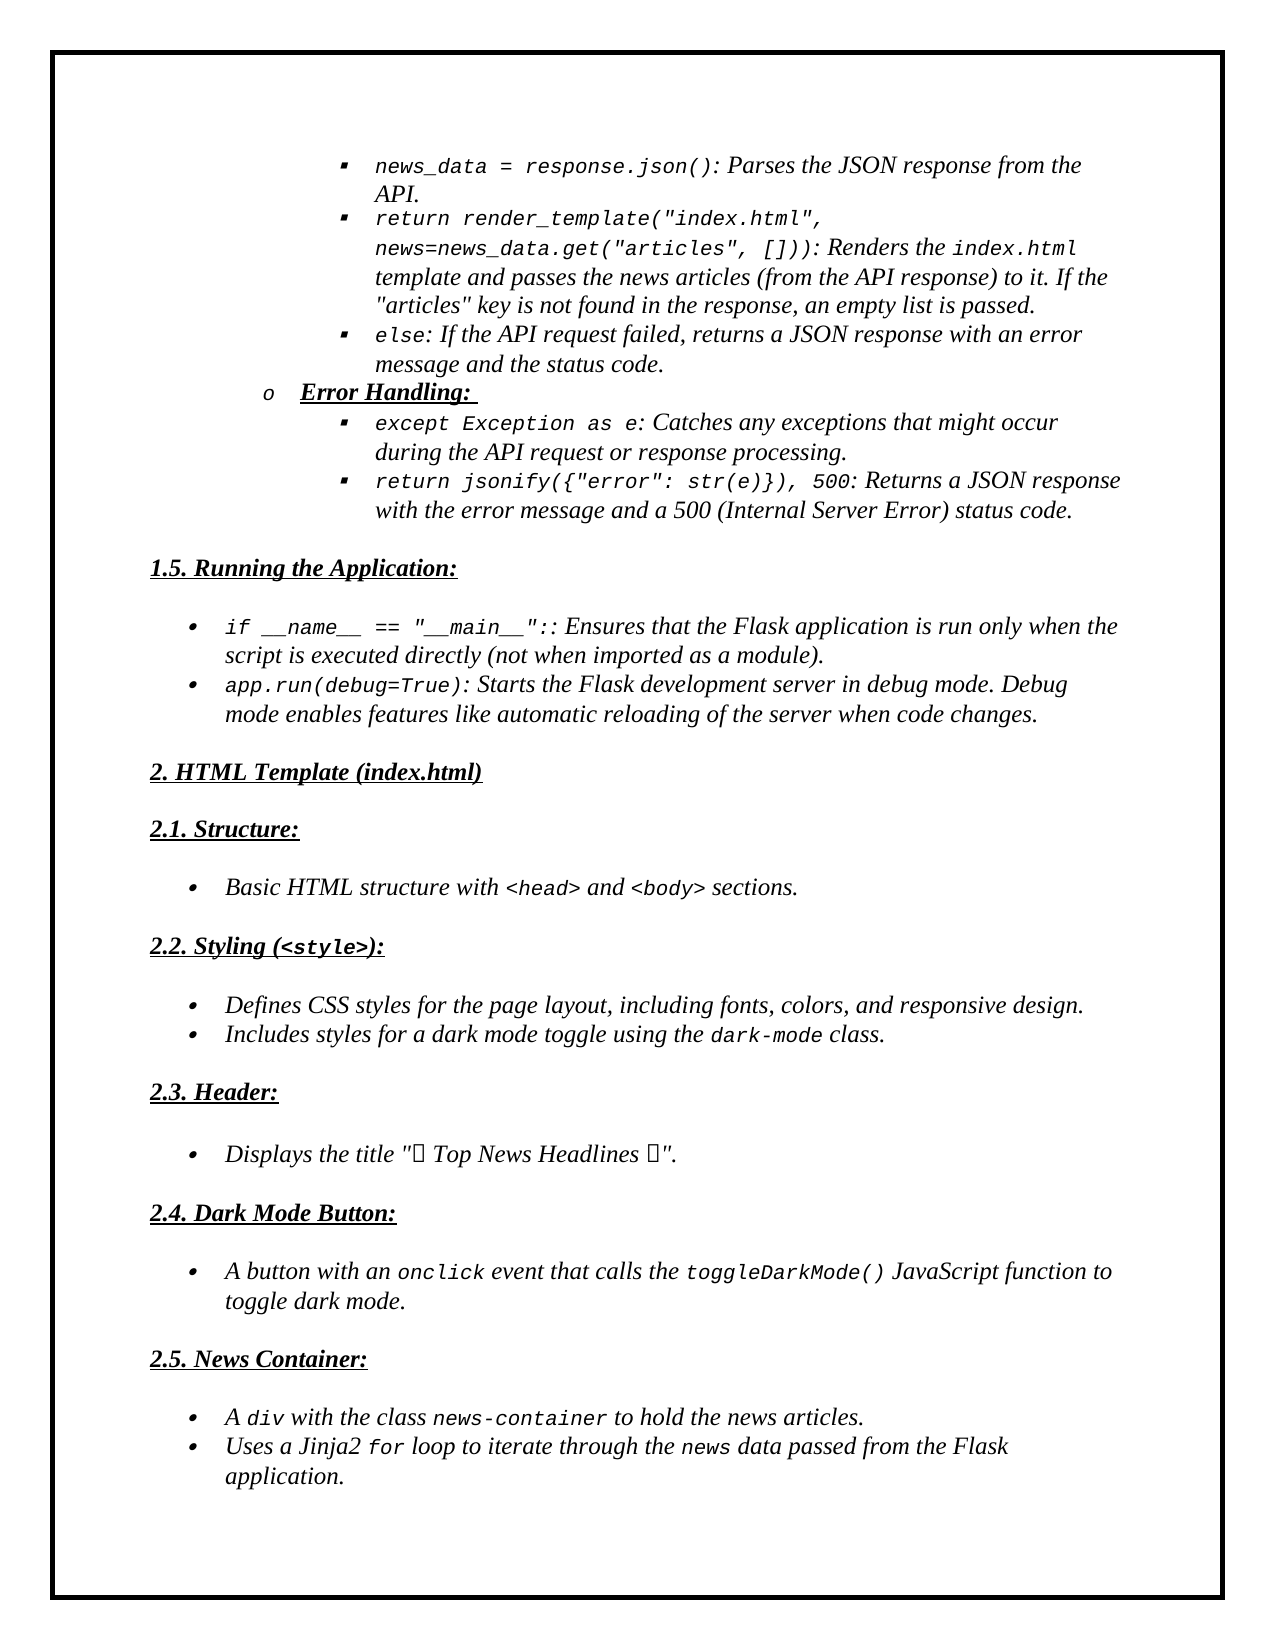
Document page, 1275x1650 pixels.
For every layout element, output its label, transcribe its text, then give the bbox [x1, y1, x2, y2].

text 2.3. Header: [150, 1077, 1125, 1106]
text 2.4. Dark Mode Button: [150, 1198, 1125, 1227]
list else: If the API request failed, returns a JSON response with an error message and the status code. [337, 319, 1125, 377]
list except Exception as e: Catches any exceptions that might occur during the API request or response processing. [337, 407, 1125, 465]
list Displays the title "🔥 Top News Headlines 🔥". [187, 1135, 1125, 1169]
list Error Handling: [262, 377, 1125, 407]
list Basic HTML structure with <head> and <body> sections. [187, 872, 1125, 902]
list news_data = response.json(): Parses the JSON response from the API. [337, 150, 1125, 208]
text 2.1. Structure: [150, 814, 1125, 843]
list Includes styles for a dark mode toggle using the dark-mode class. [187, 1019, 1125, 1048]
list Uses a Jinja2 for loop to iterate through the news data passed from the Flask application. [187, 1431, 1125, 1490]
text 2.5. News Container: [150, 1344, 1125, 1373]
list Defines CSS styles for the page layout, including fonts, colors, and responsive design. [187, 990, 1125, 1019]
list A button with an onclick event that calls the toggleDarkMode() JavaScript function to toggle dark mode. [187, 1256, 1125, 1315]
text 2.2. Styling (<style>): [150, 931, 1125, 961]
list app.run(debug=True): Starts the Flask development server in debug mode. Debug mode enables features like automatic reloading of the server when code changes. [187, 669, 1125, 727]
list return jsonify({"error": str(e)}), 500: Returns a JSON response with the error message and a 500 (Internal Server Error) status code. [337, 465, 1125, 524]
text 1.5. Running the Application: [150, 553, 1125, 582]
list return render_template("index.html", news=news_data.get("articles", [])): Renders the index.html template and passes the news articles (from the API response) to it. If the "articles" key is not found in the response, an empty list is passed. [337, 208, 1125, 319]
list A div with the class news-container to hold the news articles. [187, 1402, 1125, 1431]
text 2. HTML Template (index.html) [150, 757, 1125, 785]
list if __name__ == "__main__":: Ensures that the Flask application is run only when the script is executed directly (not when imported as a module). [187, 611, 1125, 669]
